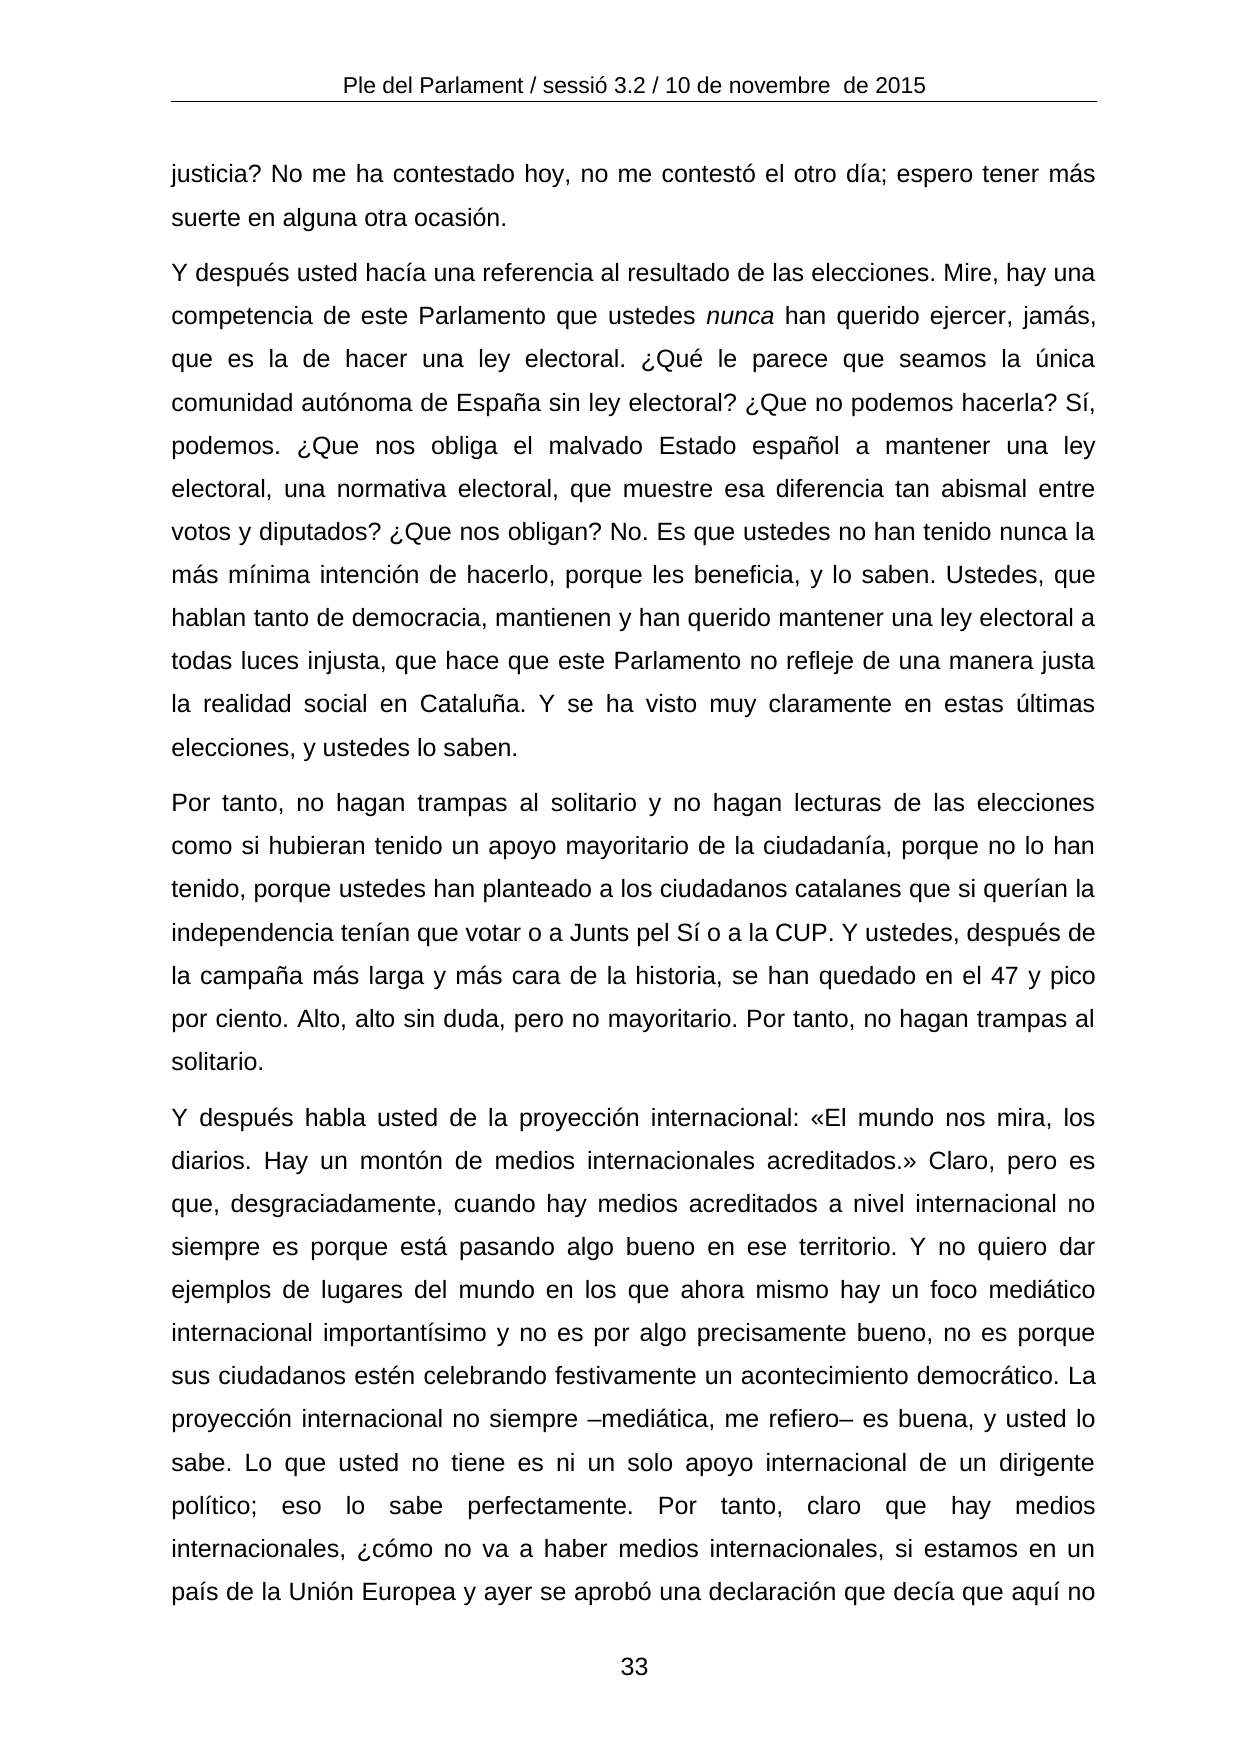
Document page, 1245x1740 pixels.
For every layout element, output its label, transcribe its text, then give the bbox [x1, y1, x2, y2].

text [171, 159, 1097, 231]
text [171, 1103, 1097, 1606]
text Y después usted hacía una referencia al resultado de las elecciones. Mire, hay una competencia de este Parlamento que ustedes nunca han querido ejercer, jamás, que es la de hacer una ley electoral. ¿Qué le parece que seamos la única comunidad autónoma de España sin ley electoral? ¿Que no podemos hacerla? Sí, podemos. ¿Que nos obliga el malvado Estado español a mantener una ley electoral, una normativa electoral, que muestre esa diferencia tan abismal entre votos y diputados? ¿Que nos obligan? No. Es que ustedes no han tenido nunca la más mínima intención de hacerlo, porque les beneficia, y lo saben. Ustedes, que hablan tanto de democracia, mantienen y han querido mantener una ley electoral a todas luces injusta, que hace que este Parlamento no refleje de una manera justa la realidad social en Cataluña. Y se ha visto muy claramente en estas últimas elecciones, y ustedes lo saben. [171, 258, 1097, 761]
text Por tanto, no hagan trampas al solitario y no hagan lecturas de las elecciones como si hubieran tenido un apoyo mayoritario de la ciudadanía, porque no lo han tenido, porque ustedes han planteado a los ciudadanos catalanes que si querían la independencia tenían que votar o a Junts pel Sí o a la CUP. Y ustedes, después de la campaña más larga y más cara de la historia, se han quedado en el 47 y pico por ciento. Alto, alto sin duda, pero no mayoritario. Por tanto, no hagan trampas al solitario. [171, 788, 1097, 1076]
